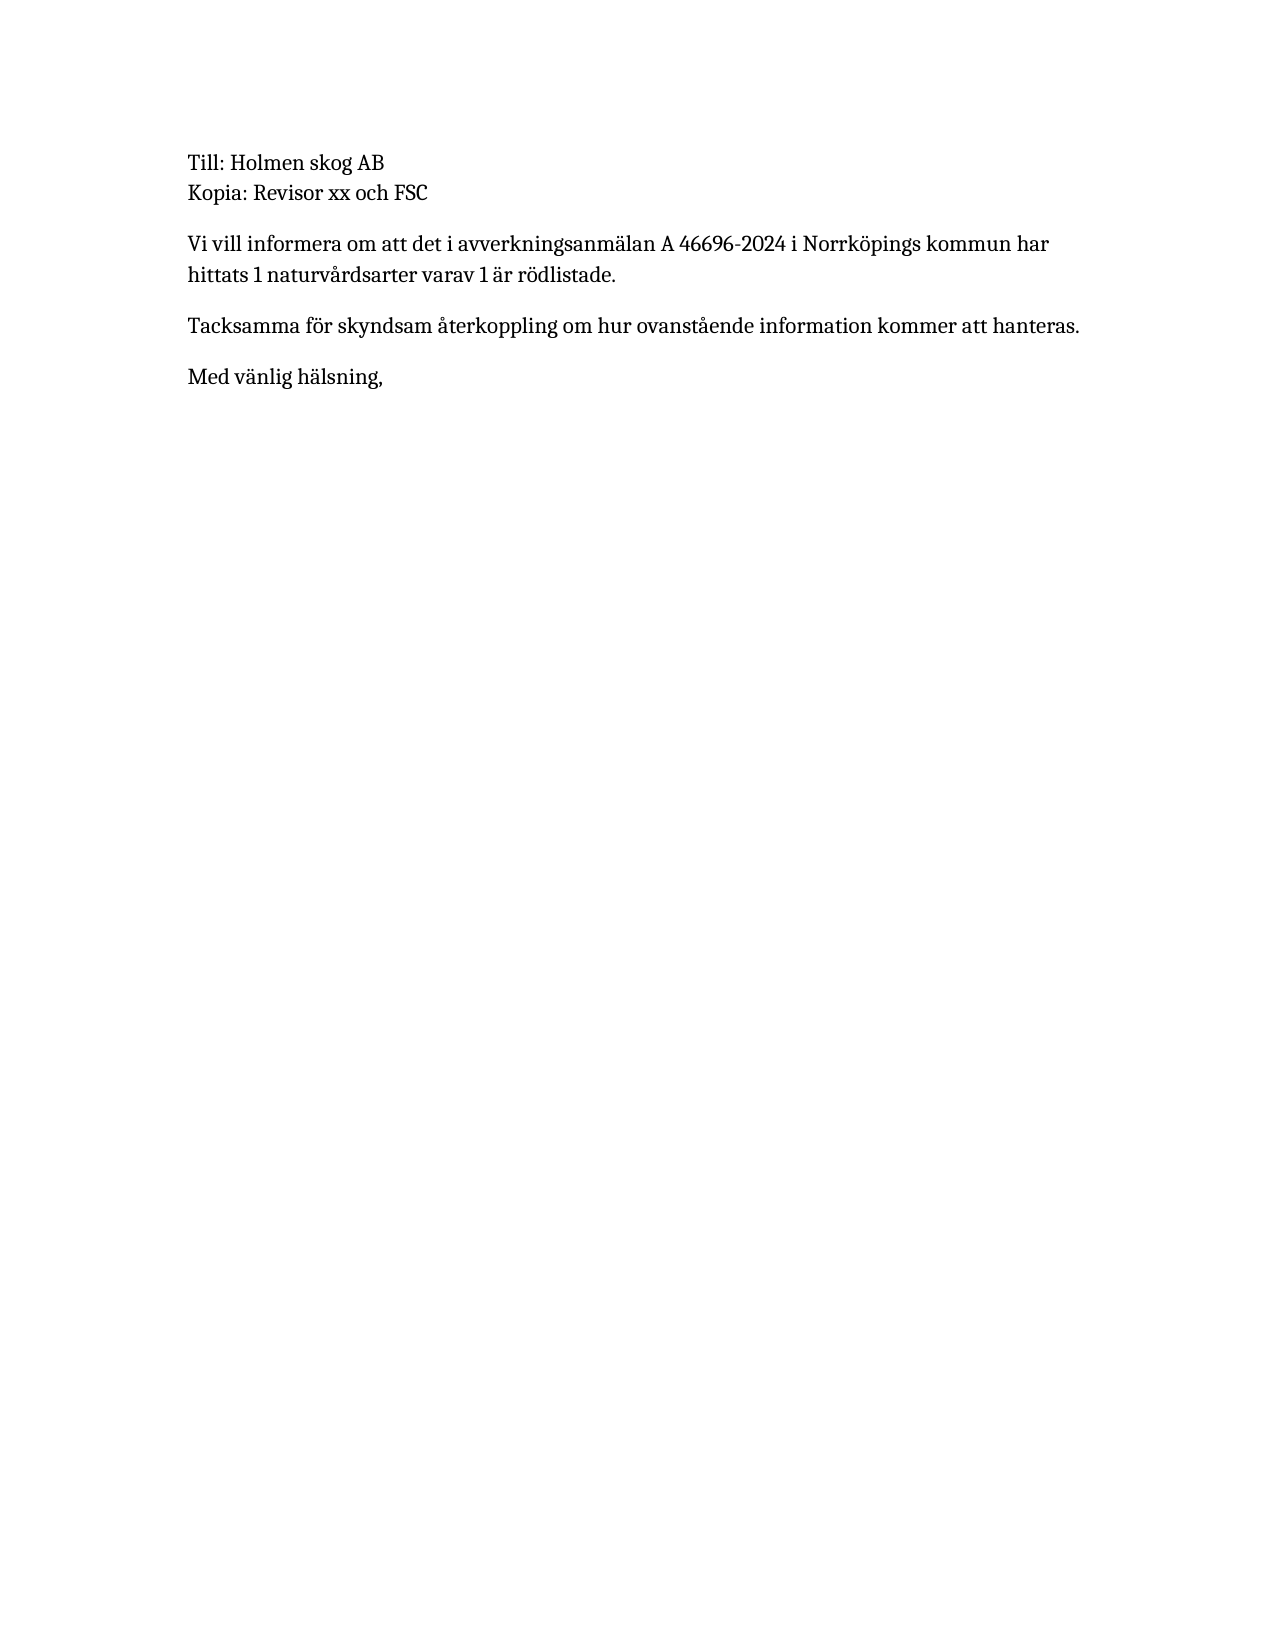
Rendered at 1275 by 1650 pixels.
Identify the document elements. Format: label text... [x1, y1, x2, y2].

text Med vänlig hälsning, [187, 363, 1087, 420]
text Vi vill informera om att det i avverkningsanmälan A 46696-2024 i Norrköpings kommun har hittats 1 naturvårdsarter varav 1 är rödlistade. [187, 231, 1087, 288]
text Till: Holmen skog AB Kopia: Revisor xx och FSC [187, 150, 1087, 207]
text Tacksamma för skyndsam återkoppling om hur ovanstående information kommer att hanteras. [187, 312, 1087, 339]
